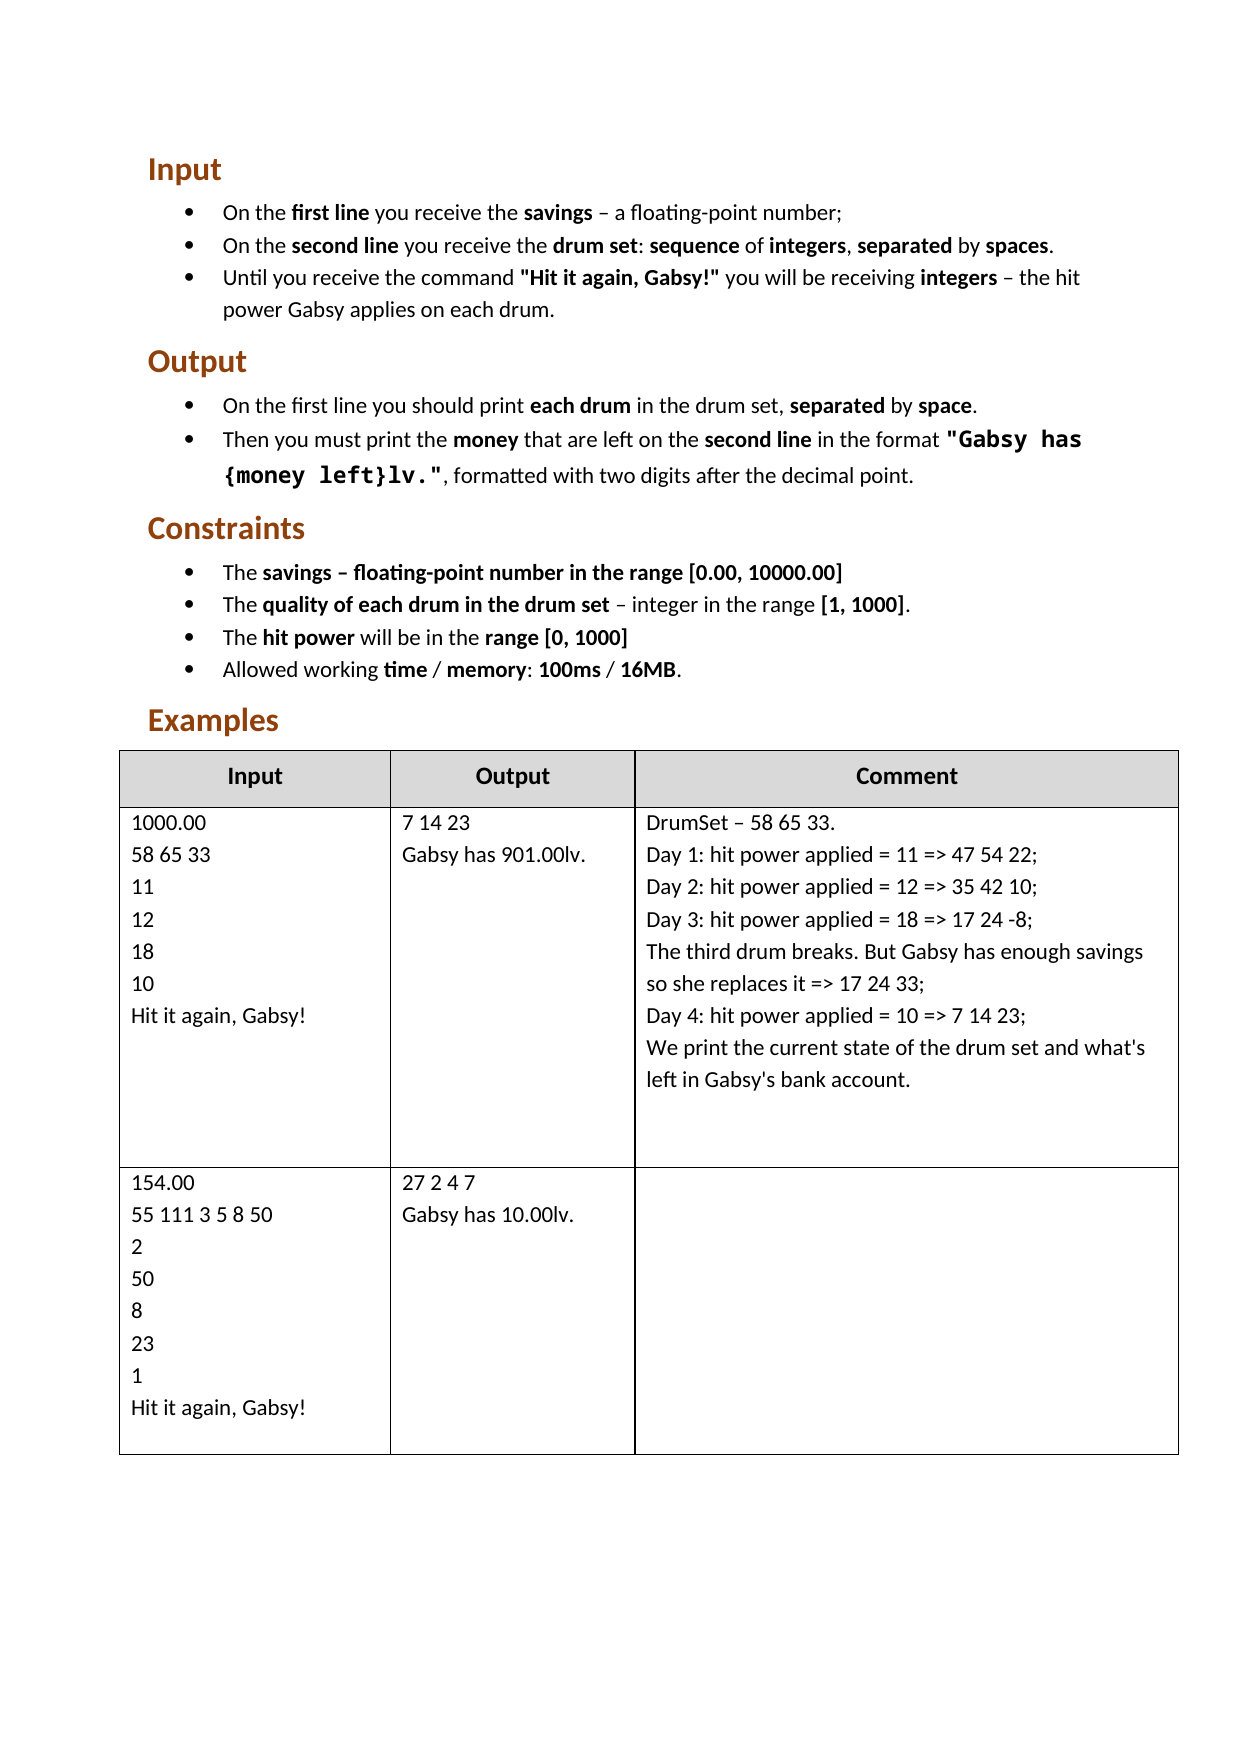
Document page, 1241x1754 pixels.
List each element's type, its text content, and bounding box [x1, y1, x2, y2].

list The savings – floating-point number in the range [0.00, 10000.00] [185, 558, 1093, 586]
text Output [148, 340, 1093, 381]
list Allowed working time / memory: 100ms / 16MB. [185, 655, 1093, 683]
list On the first line you receive the savings – a floating-point number; [185, 198, 1093, 227]
text Constraints [148, 507, 1093, 548]
table_header Comment [636, 751, 1178, 807]
list The quality of each drum in the drum set – integer in the range [1, 1000]. [185, 590, 1093, 618]
table_cell 154.00 55 111 3 5 8 50 2 50 8 23 1 Hit it again, Gabsy! [120, 1168, 390, 1454]
table_cell DrumSet – 58 65 33. Day 1: hit power applied = 11 => 47 54 22; Day 2: hit power applied = 12 => 35 42 10; Day 3: hit power applied = 18 => 17 24 -8; The third drum breaks. But Gabsy has enough savings so she replaces it => 17 24 33; Day 4: hit power applied = 10 => 7 14 23; We print the current state of the drum set and what's left in Gabsy's bank account. [636, 808, 1178, 1167]
text Input [148, 148, 1093, 188]
table_cell 7 14 23 Gabsy has 901.00lv. [391, 808, 634, 1167]
list On the second line you receive the drum set: sequence of integers, separated by spaces. [185, 231, 1093, 259]
table_header Input [120, 751, 390, 807]
table_header Output [391, 751, 634, 807]
list The hit power will be in the range [0, 1000] [185, 623, 1093, 651]
list Then you must print the money that are left on the second line in the format "Gabsy has {money left}lv.", formatted with two digits after the decimal point. [185, 423, 1093, 490]
list On the first line you should print each drum in the drum set, separated by space. [185, 391, 1093, 419]
text Examples [148, 699, 1093, 740]
table_cell [636, 1168, 1178, 1454]
table_cell 1000.00 58 65 33 11 12 18 10 Hit it again, Gabsy! [120, 808, 390, 1167]
table_cell 27 2 4 7 Gabsy has 10.00lv. [391, 1168, 634, 1454]
list Until you receive the command "Hit it again, Gabsy!" you will be receiving integers – the hit power Gabsy applies on each drum. [185, 263, 1093, 323]
